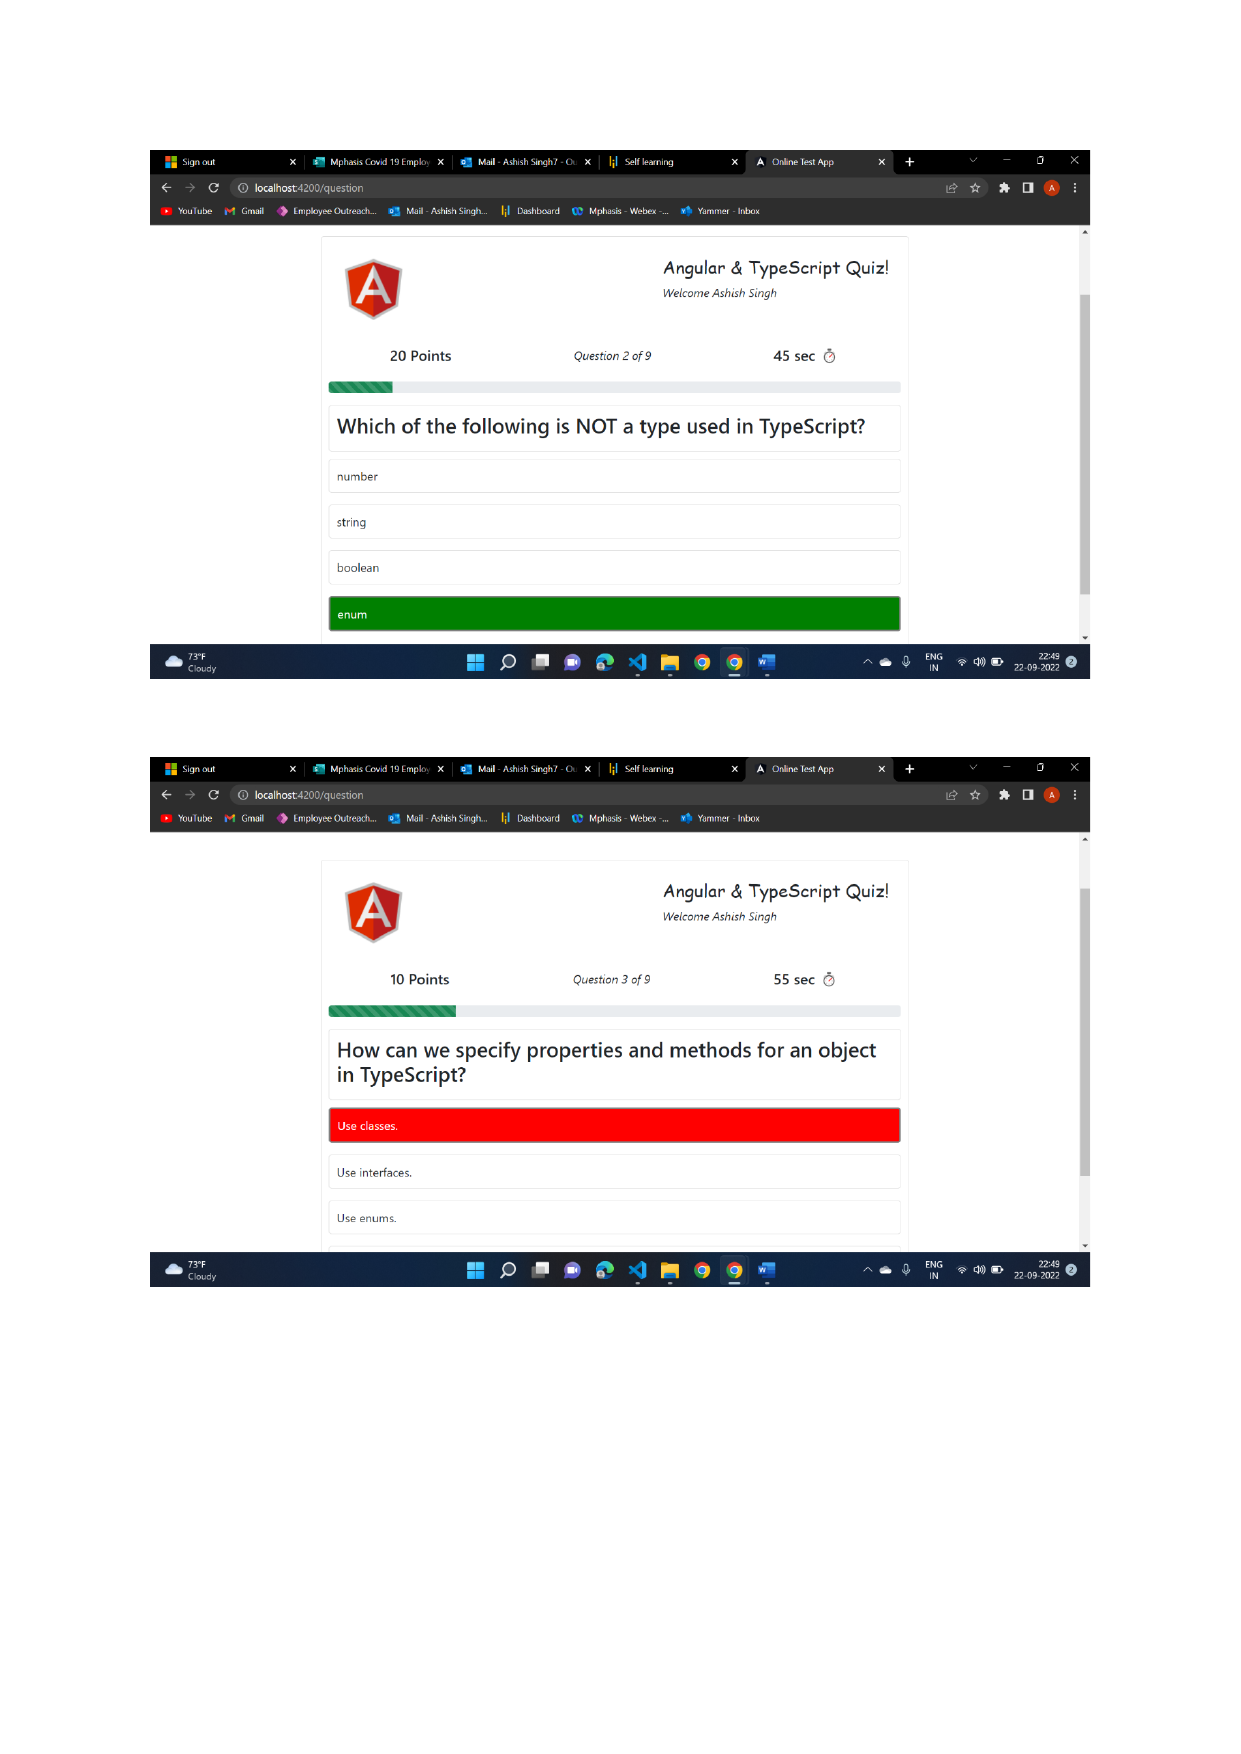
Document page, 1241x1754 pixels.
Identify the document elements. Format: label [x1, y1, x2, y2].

picture [150, 757, 1091, 1287]
picture [150, 150, 1091, 679]
